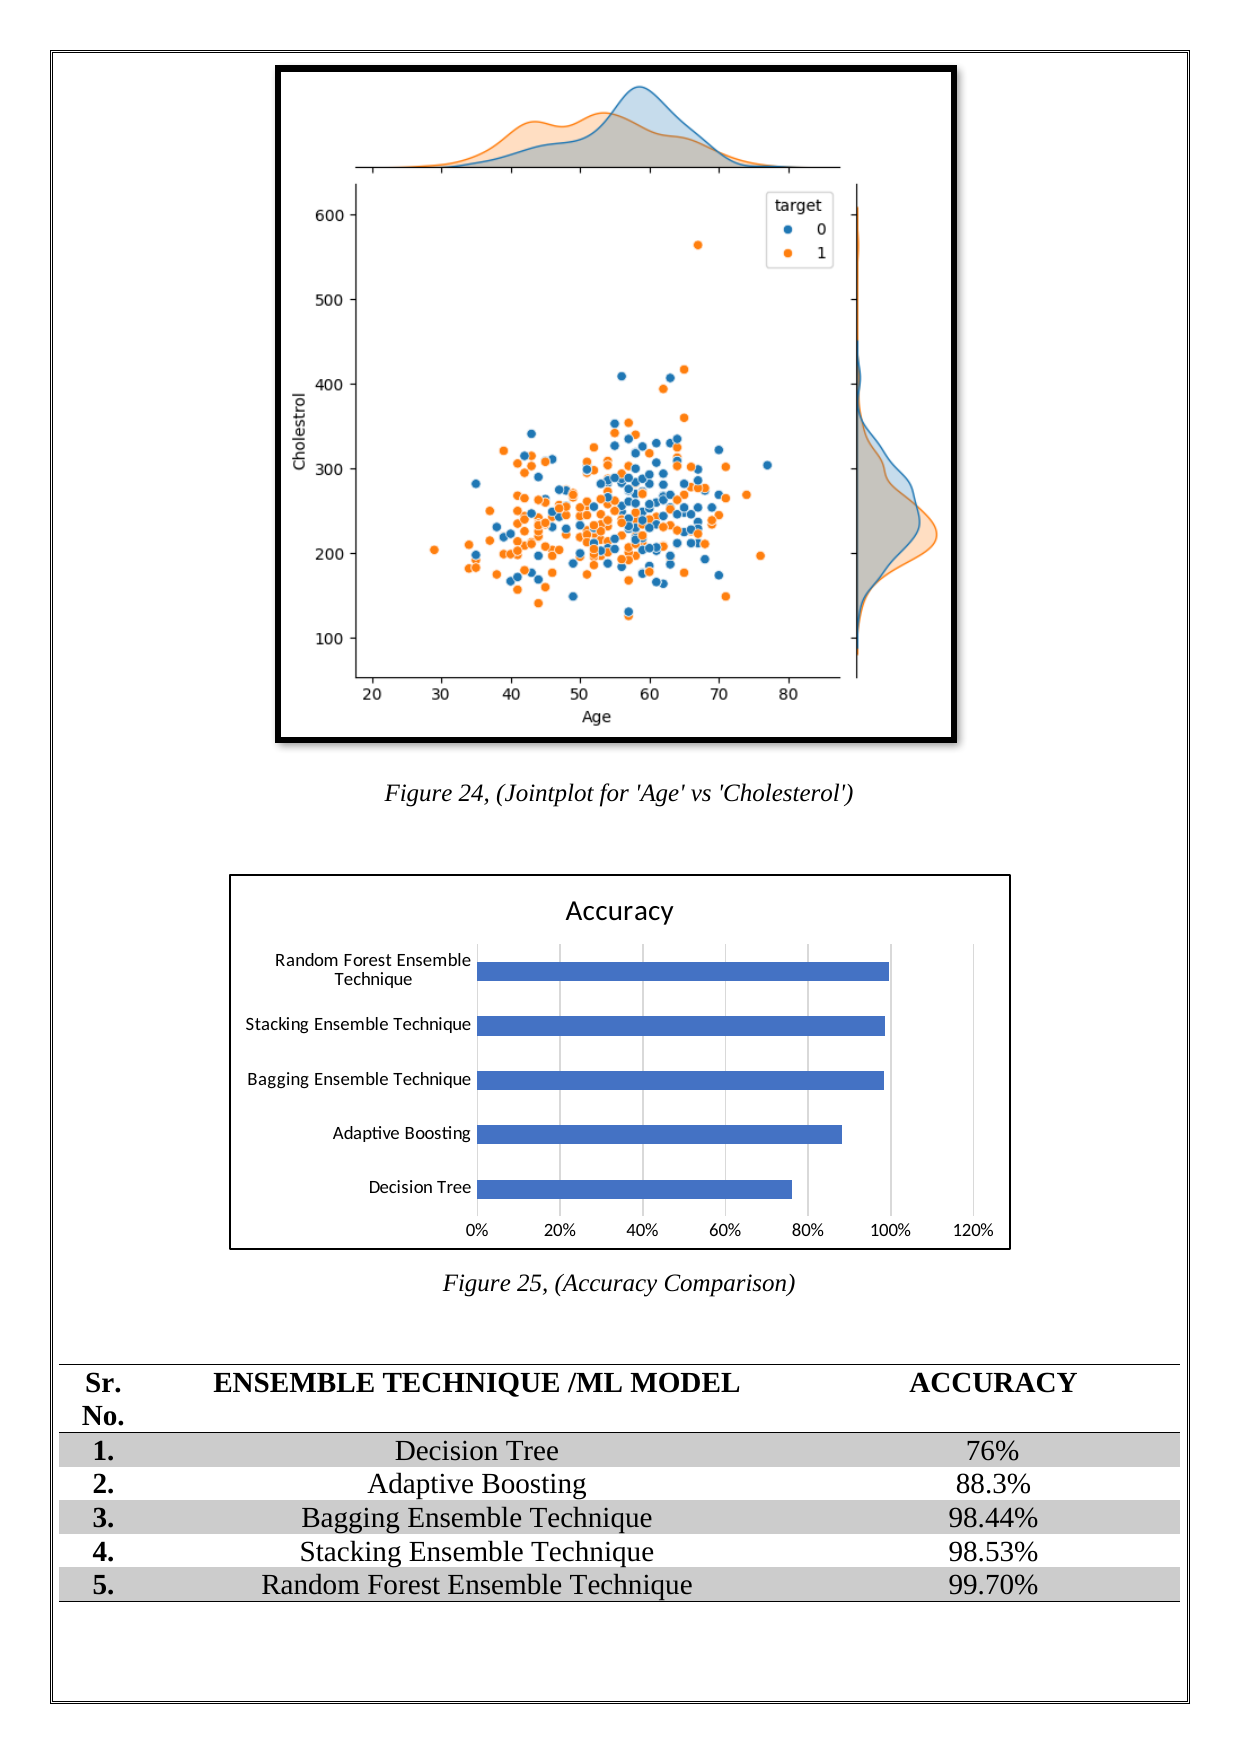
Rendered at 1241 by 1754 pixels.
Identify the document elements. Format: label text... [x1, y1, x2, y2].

table_cell Adaptive Boosting [147, 1467, 806, 1500]
text Figure 24, (Jointplot for 'Age' vs 'Cholesterol') [59, 778, 1181, 807]
table_cell 88.3% [806, 1467, 1180, 1500]
table_cell 2. [59, 1467, 147, 1500]
table_cell Decision Tree [147, 1433, 806, 1467]
table_cell Stacking Ensemble Technique [147, 1534, 806, 1567]
text Figure 25, (Accuracy Comparison) [59, 1268, 1181, 1297]
table_cell 1. [59, 1433, 147, 1467]
table_header ENSEMBLE TECHNIQUE /ML MODEL [147, 1365, 806, 1432]
table_cell 76% [806, 1433, 1180, 1467]
table_cell 4. [59, 1534, 147, 1567]
table_cell 3. [59, 1500, 147, 1534]
table_cell 98.53% [806, 1534, 1180, 1567]
picture [281, 72, 951, 737]
table_cell 98.44% [806, 1500, 1180, 1534]
table_header Sr. No. [59, 1365, 147, 1432]
table_cell Bagging Ensemble Technique [147, 1500, 806, 1534]
table_cell 5. [59, 1567, 147, 1601]
table_cell 99.70% [806, 1567, 1180, 1601]
table_cell Random Forest Ensemble Technique [147, 1567, 806, 1601]
table_header ACCURACY [806, 1365, 1180, 1432]
